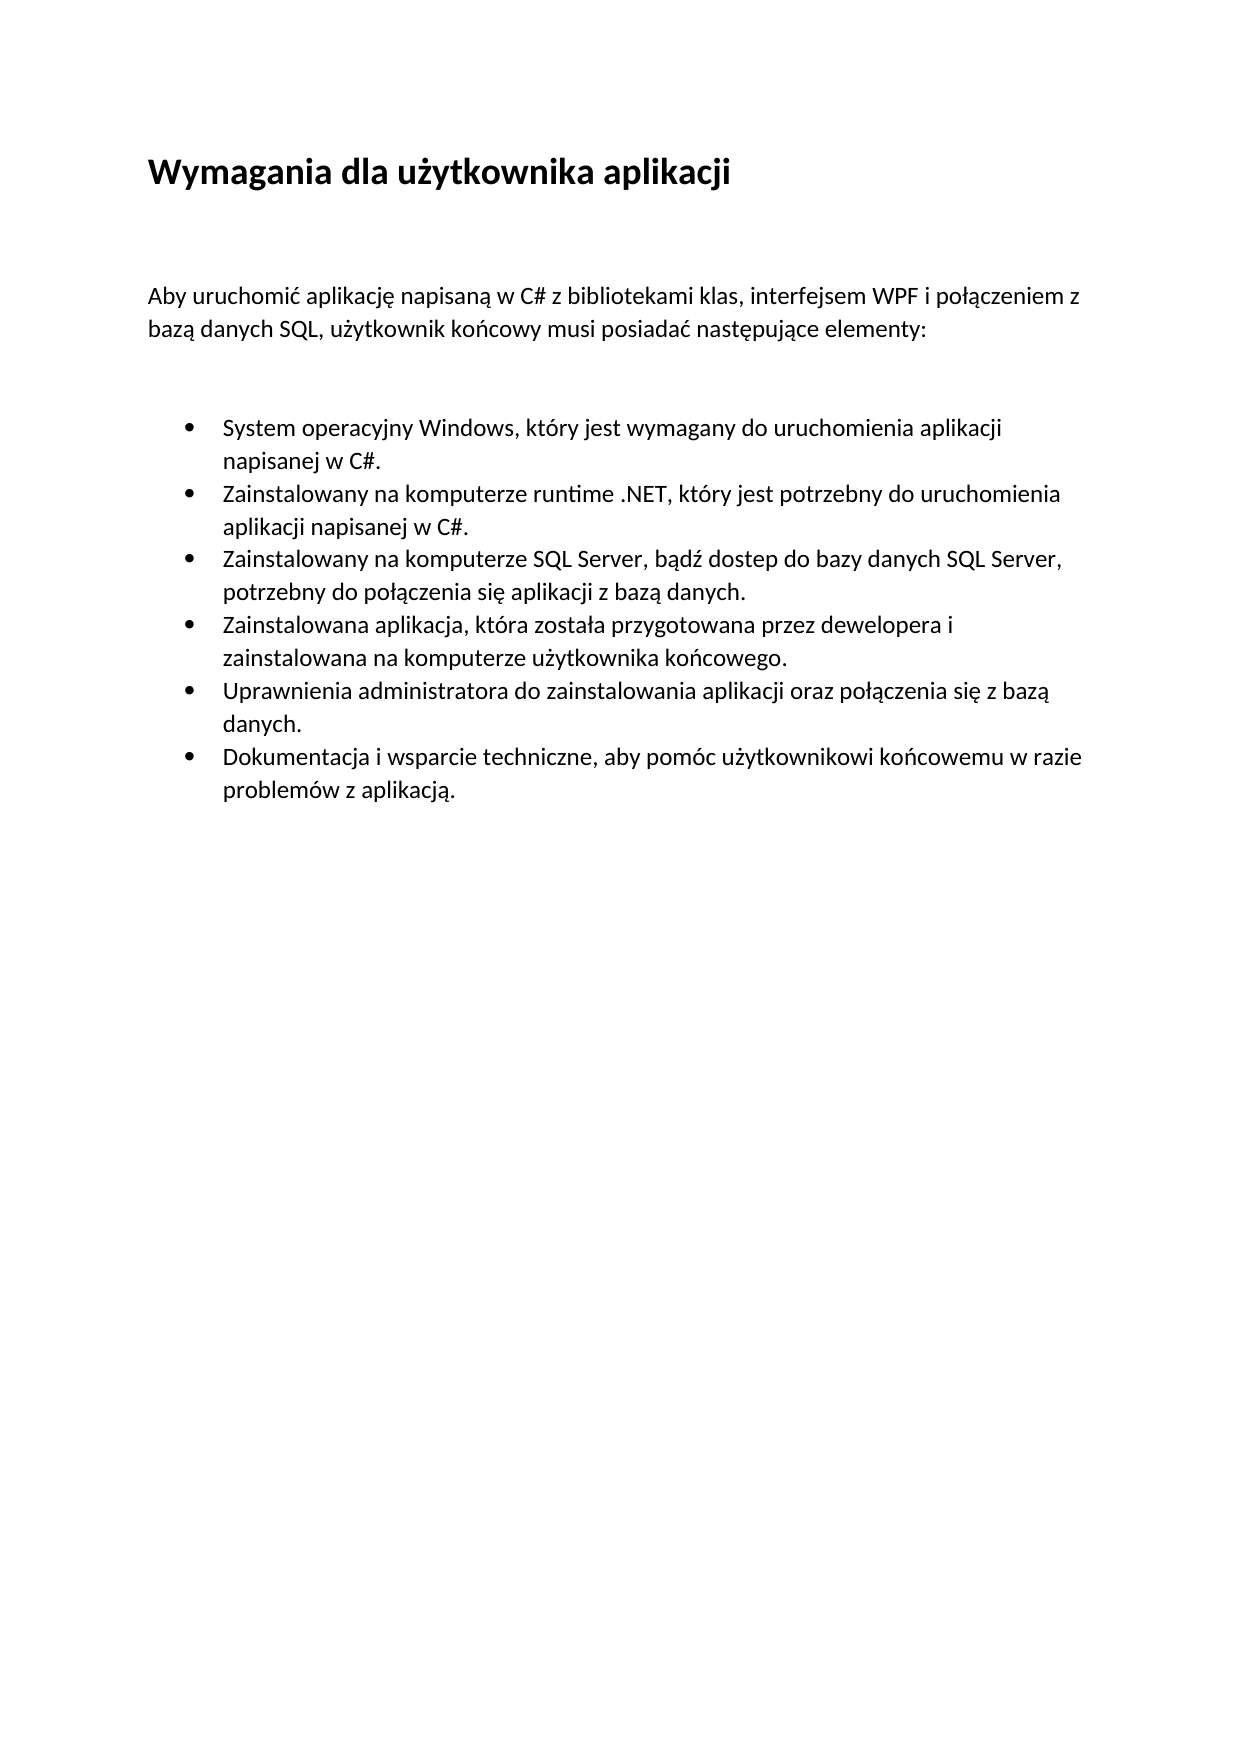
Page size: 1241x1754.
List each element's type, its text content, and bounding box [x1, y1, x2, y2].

list System operacyjny Windows, który jest wymagany do uruchomienia aplikacji napisanej w C#. [185, 412, 1093, 475]
list Zainstalowany na komputerze SQL Server, bądź dostep do bazy danych SQL Server, potrzebny do połączenia się aplikacji z bazą danych. [185, 544, 1093, 607]
list Zainstalowany na komputerze runtime .NET, który jest potrzebny do uruchomienia aplikacji napisanej w C#. [185, 478, 1093, 541]
list Dokumentacja i wsparcie techniczne, aby pomóc użytkownikowi końcowemu w razie problemów z aplikacją. [185, 741, 1093, 804]
text Aby uruchomić aplikację napisaną w C# z bibliotekami klas, interfejsem WPF i połączeniem z bazą danych SQL, użytkownik końcowy musi posiadać następujące elementy: [148, 280, 1093, 343]
list Uprawnienia administratora do zainstalowania aplikacji oraz połączenia się z bazą danych. [185, 675, 1093, 739]
list Zainstalowana aplikacja, która została przygotowana przez dewelopera i zainstalowana na komputerze użytkownika końcowego. [185, 609, 1093, 673]
text Wymagania dla użytkownika aplikacji [148, 148, 1093, 193]
